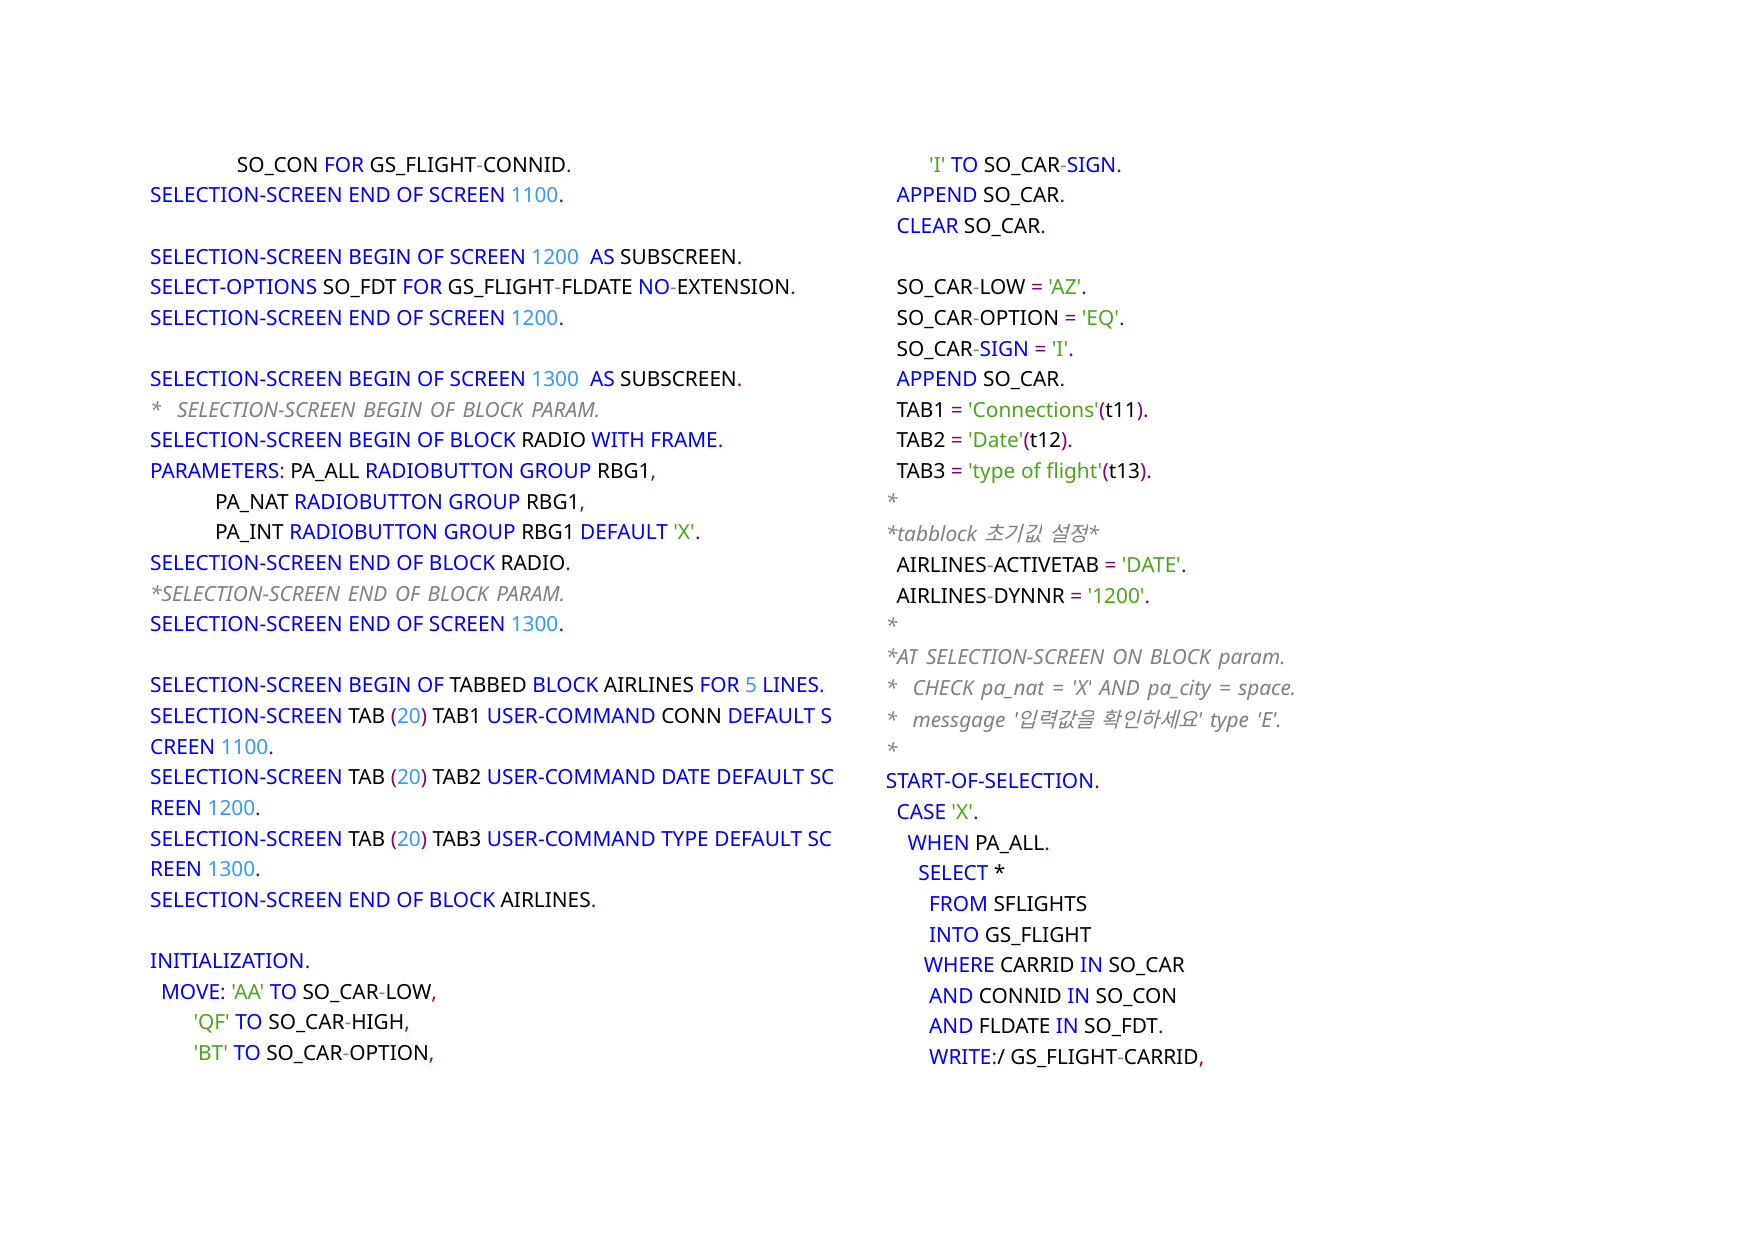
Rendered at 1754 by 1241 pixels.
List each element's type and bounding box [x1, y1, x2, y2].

text [886, 150, 1577, 1071]
text [150, 150, 841, 1067]
